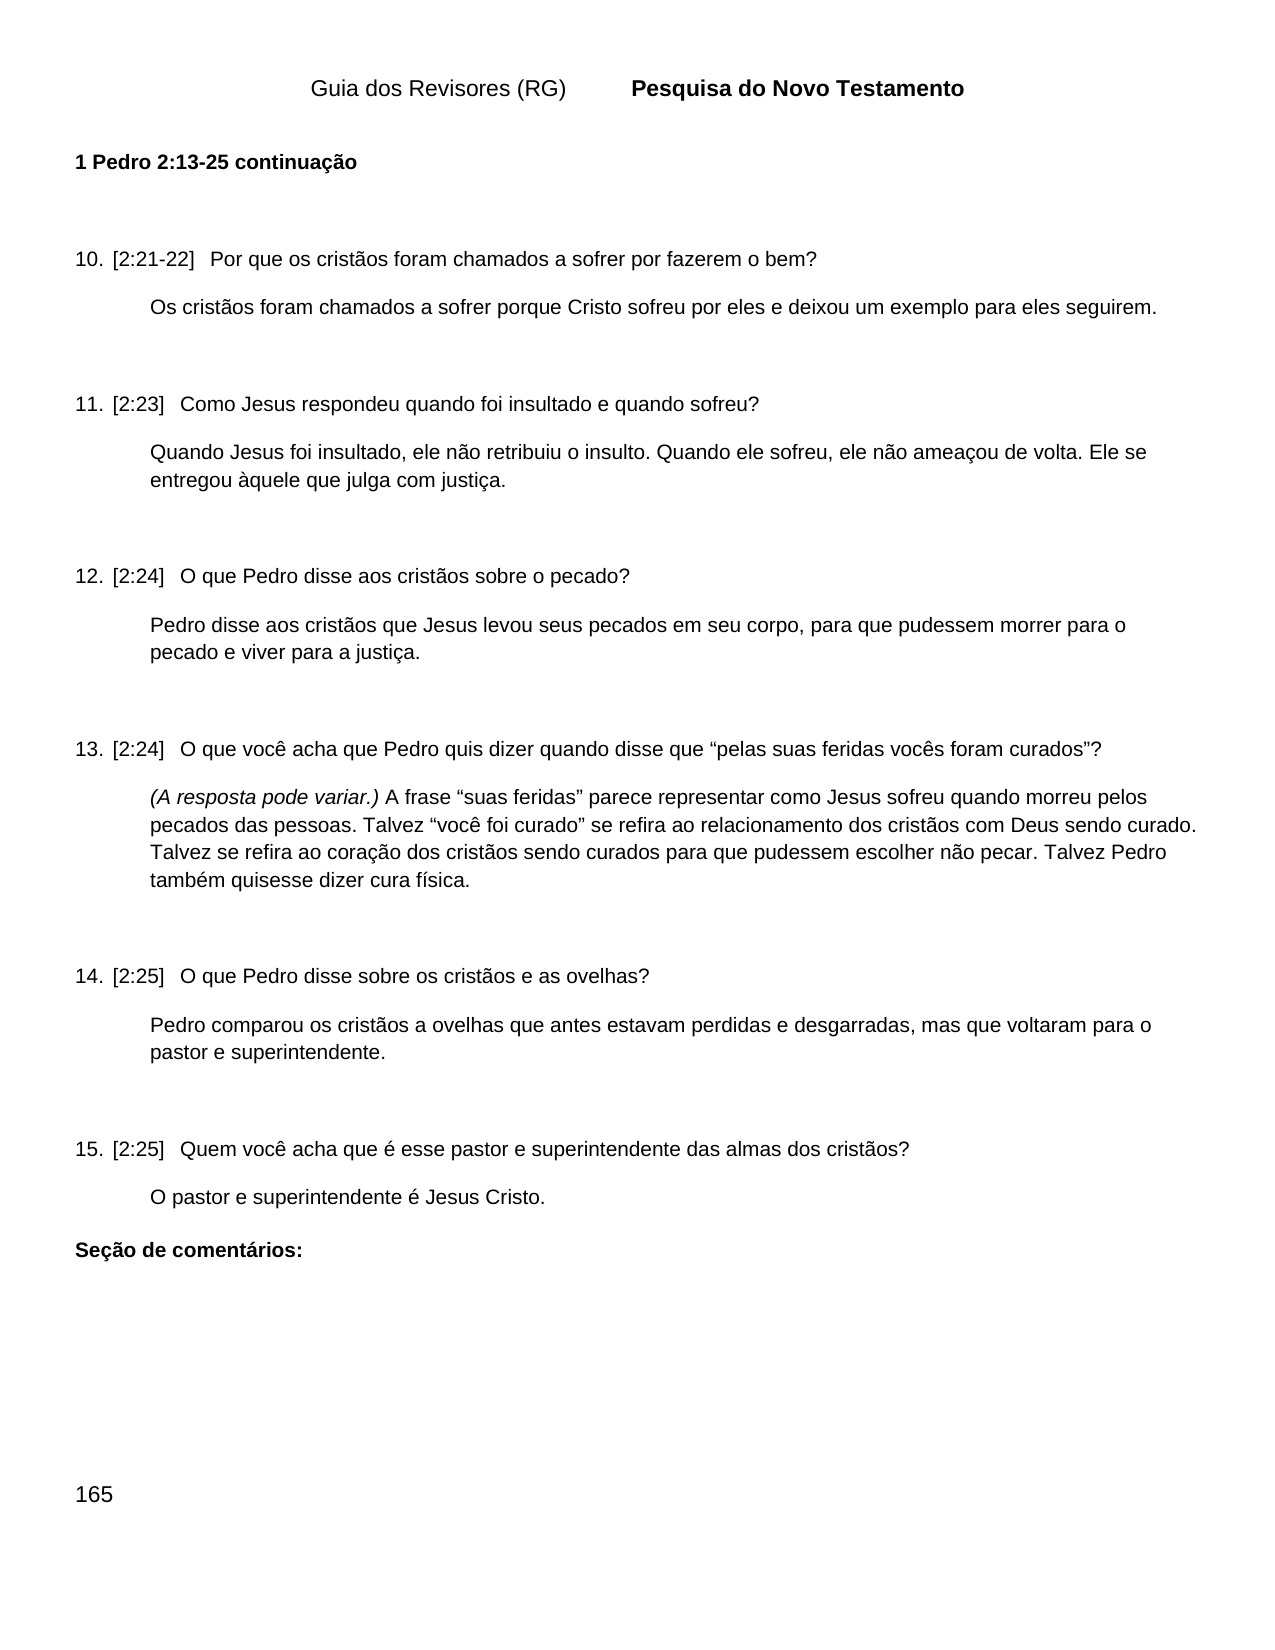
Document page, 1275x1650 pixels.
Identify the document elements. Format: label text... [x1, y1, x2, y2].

text (A resposta pode variar.) A frase “suas feridas” parece representar como Jesus sofreu quando morreu pelos pecados das pessoas. Talvez “você foi curado” se refira ao relacionamento dos cristãos com Deus sendo curado. Talvez se refira ao coração dos cristãos sendo curados para que pudessem escolher não pecar. Talvez Pedro também quisesse dizer cura física. [150, 785, 1200, 891]
list [2:21-22] Por que os cristãos foram chamados a sofrer por fazerem o bem? [75, 247, 1200, 271]
list [2:23] Como Jesus respondeu quando foi insultado e quando sofreu? [75, 392, 1200, 416]
text Quando Jesus foi insultado, ele não retribuiu o insulto. Quando ele sofreu, ele não ameaçou de volta. Ele se entregou àquele que julga com justiça. [150, 440, 1200, 491]
text Pedro comparou os cristãos a ovelhas que antes estavam perdidas e desgarradas, mas que voltaram para o pastor e superintendente. [150, 1012, 1200, 1064]
text Seção de comentários: [75, 1237, 1200, 1261]
text O pastor e superintendente é Jesus Cristo. [150, 1185, 1200, 1209]
list [2:25] O que Pedro disse sobre os cristãos e as ovelhas? [75, 964, 1200, 988]
text Os cristãos foram chamados a sofrer porque Cristo sofreu por eles e deixou um exemplo para eles seguirem. [150, 295, 1200, 319]
list [2:24] O que você acha que Pedro quis dizer quando disse que “pelas suas feridas vocês foram curados”? [75, 737, 1200, 761]
text 1 Pedro 2:13-25 continuação [75, 150, 1200, 174]
text Pedro disse aos cristãos que Jesus levou seus pecados em seu corpo, para que pudessem morrer para o pecado e viver para a justiça. [150, 612, 1200, 664]
list [2:25] Quem você acha que é esse pastor e superintendente das almas dos cristãos? [75, 1137, 1200, 1161]
list [2:24] O que Pedro disse aos cristãos sobre o pecado? [75, 564, 1200, 588]
